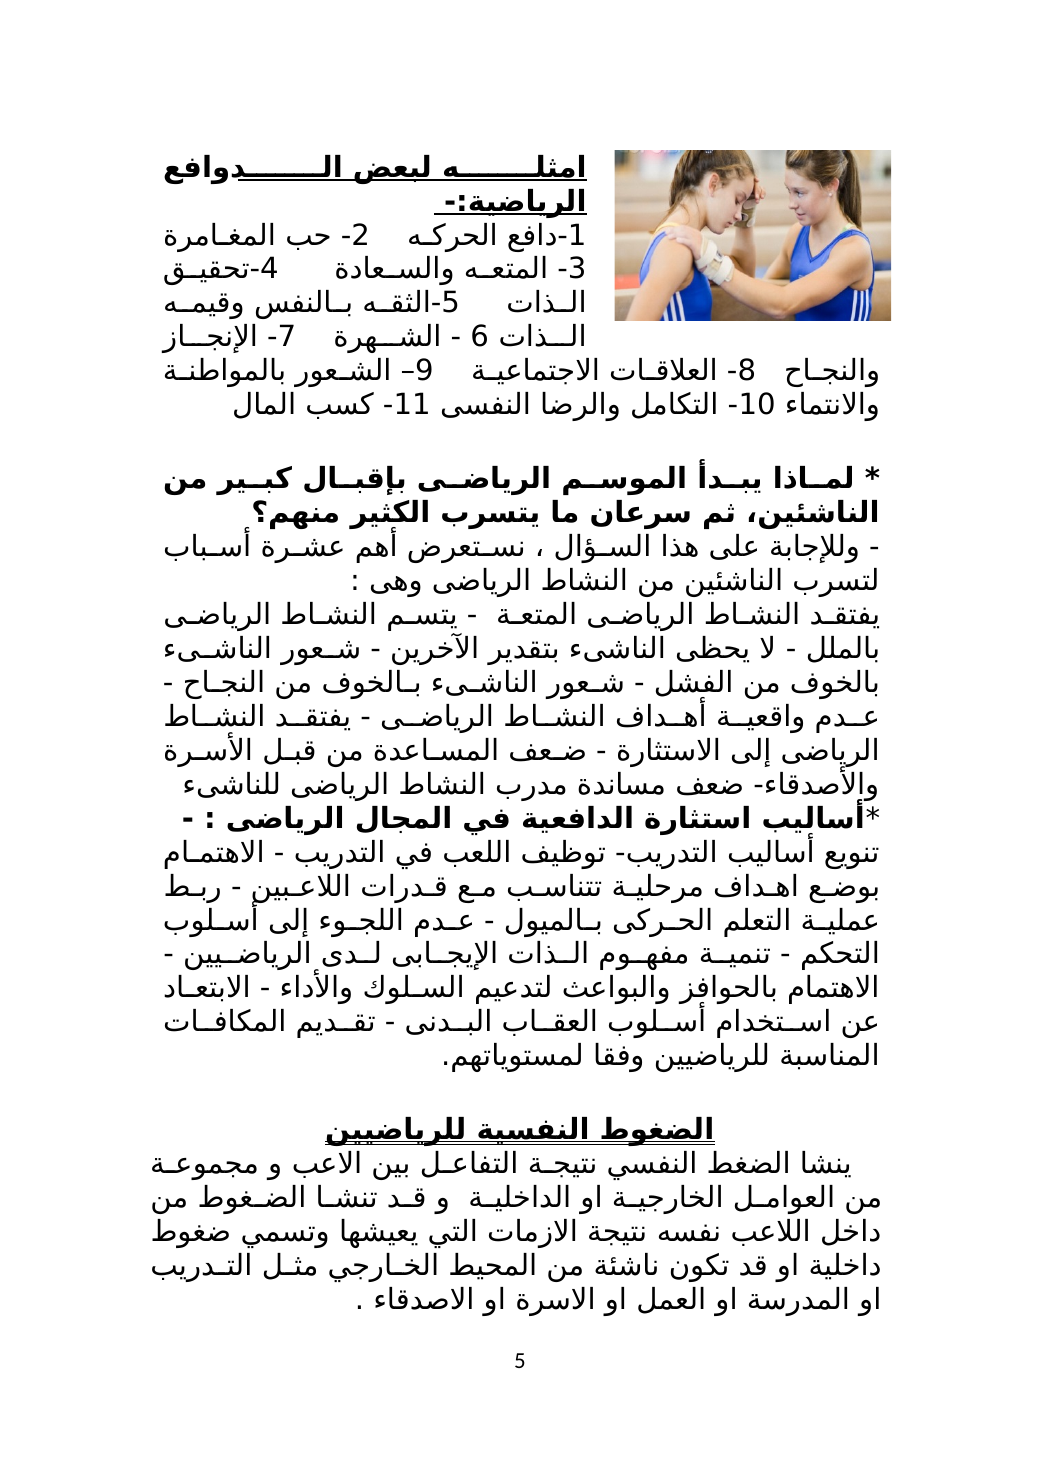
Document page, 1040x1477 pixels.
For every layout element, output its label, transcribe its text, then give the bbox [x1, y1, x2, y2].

text يفتقد النشاط الرياضى المتعة - يتسم النشاط الرياضى بالملل - لا يحظى الناشىء بتقدير الآخرين - شعور الناشىء بالخوف من الفشل - شعور الناشىء بالخوف من النجاح - عدم واقعية أهداف النشاط الرياضى - يفتقد النشاط الرياضى إلى الاستثارة - ضعف المساعدة من قبل الأسرة والأصدقاء- ضعف مساندة مدرب النشاط الرياضى للناشىء [163, 597, 880, 801]
text تنويع أساليب التدريب- توظيف اللعب في التدريب - الاهتمام بوضع اهداف مرحلية تتناسب مع قدرات اللاعبين - ربط عملية التعلم الحركى بالميول - عدم اللجوء إلى أسلوب التحكم - تنمية مفهوم الذات الإيجابى لدى الرياضيين -الاهتمام بالحوافز والبواعث لتدعيم السلوك والأداء - الابتعاد عن استخدام أسلوب العقاب البدنى - تقديم المكافات المناسبة للرياضيين وفقا لمستوياتهم. [163, 835, 880, 1073]
text *أساليب استثارة الدافعية في المجال الرياضى : - [163, 801, 880, 835]
text ينشا الضغط النفسي نتيجة التفاعل بين الاعب و مجموعة من العوامل الخارجية او الداخلية و قد تنشا الضغوط من داخل اللاعب نفسه نتيجة الازمات التي يعيشها وتسمي ضغوط داخلية او قد تكون ناشئة من المحيط الخارجي مثل التدريب او المدرسة او العمل او الاسرة او الاصدقاء . [150, 1146, 882, 1316]
text * لماذا يبدأ الموسم الرياضى بإقبال كبير من الناشئين، ثم سرعان ما يتسرب الكثير منهم؟ [163, 461, 880, 529]
text 1-دافع الحركه 2- حب المغامرة 3- المتعه والسعادة 4-تحقيق الذات 5-الثقه بالنفس وقيمه الذات 6 - الشهرة 7- الإنجاز والنجاح 8- العلاقات الاجتماعية 9– الشعور بالمواطنة والانتماء 10- التكامل والرضا النفسى 11- كسب المال [163, 218, 880, 422]
picture [614, 150, 892, 321]
text - وللإجابة على هذا السؤال ، نستعرض أهم عشرة أسباب لتسرب الناشئين من النشاط الرياضى وهى : [163, 529, 880, 597]
text الضغوط النفسية للرياضيين [150, 1112, 889, 1146]
text امثله لبعض الدوافع الرياضية:- [163, 150, 614, 218]
